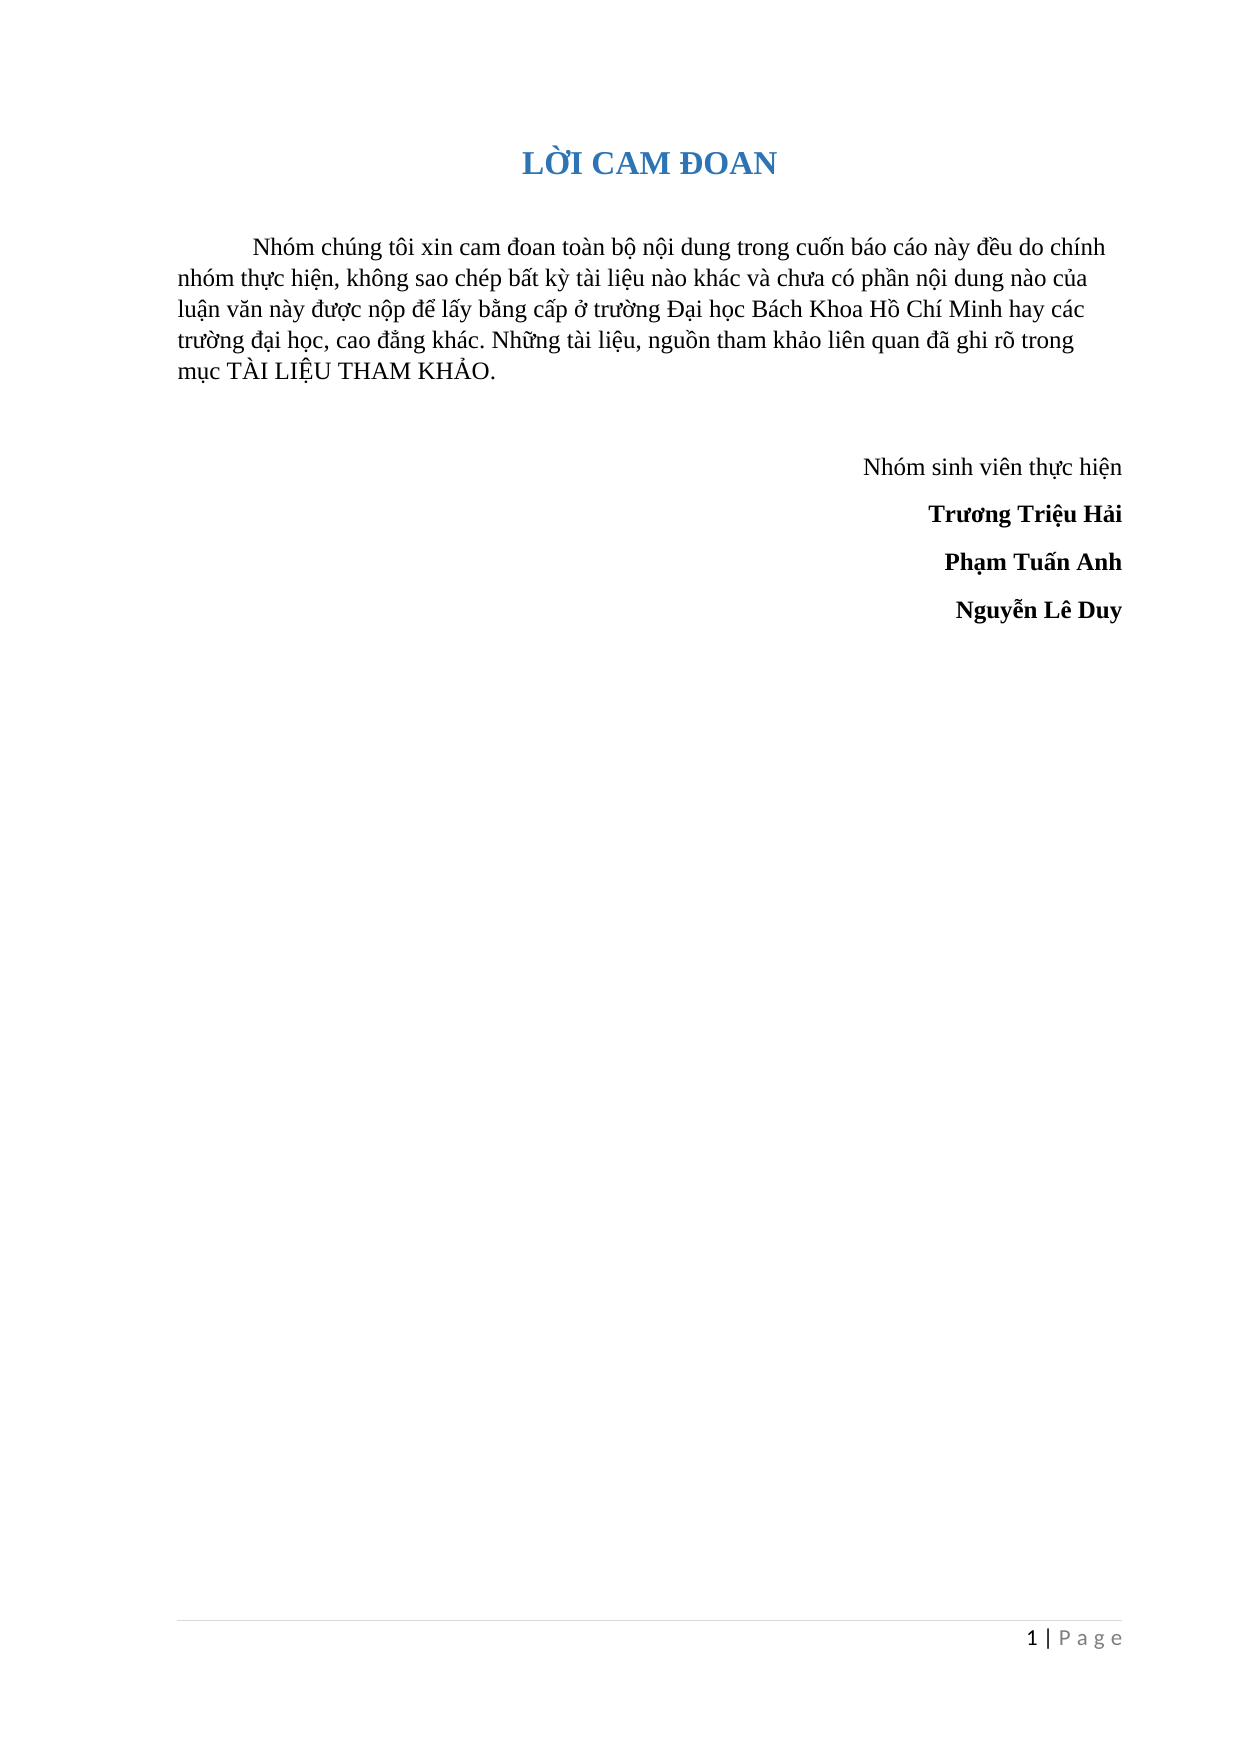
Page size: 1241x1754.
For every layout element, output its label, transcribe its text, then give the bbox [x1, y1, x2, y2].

subtitle LỜI CAM ĐOAN [177, 143, 1122, 181]
text Phạm Tuấn Anh [177, 547, 1122, 576]
text Nhóm sinh viên thực hiện [177, 452, 1122, 481]
text Nhóm chúng tôi xin cam đoan toàn bộ nội dung trong cuốn báo cáo này đều do chính nhóm thực hiện, không sao chép bất kỳ tài liệu nào khác và chưa có phần nội dung nào của luận văn này được nộp để lấy bằng cấp ở trường Đại học Bách Khoa Hồ Chí Minh hay các trường đại học, cao đẳng khác. Những tài liệu, nguồn tham khảo liên quan đã ghi rõ trong mục TÀI LIỆU THAM KHẢO. [177, 232, 1122, 385]
text Trương Triệu Hải [177, 499, 1122, 528]
text Nguyễn Lê Duy [177, 595, 1122, 624]
